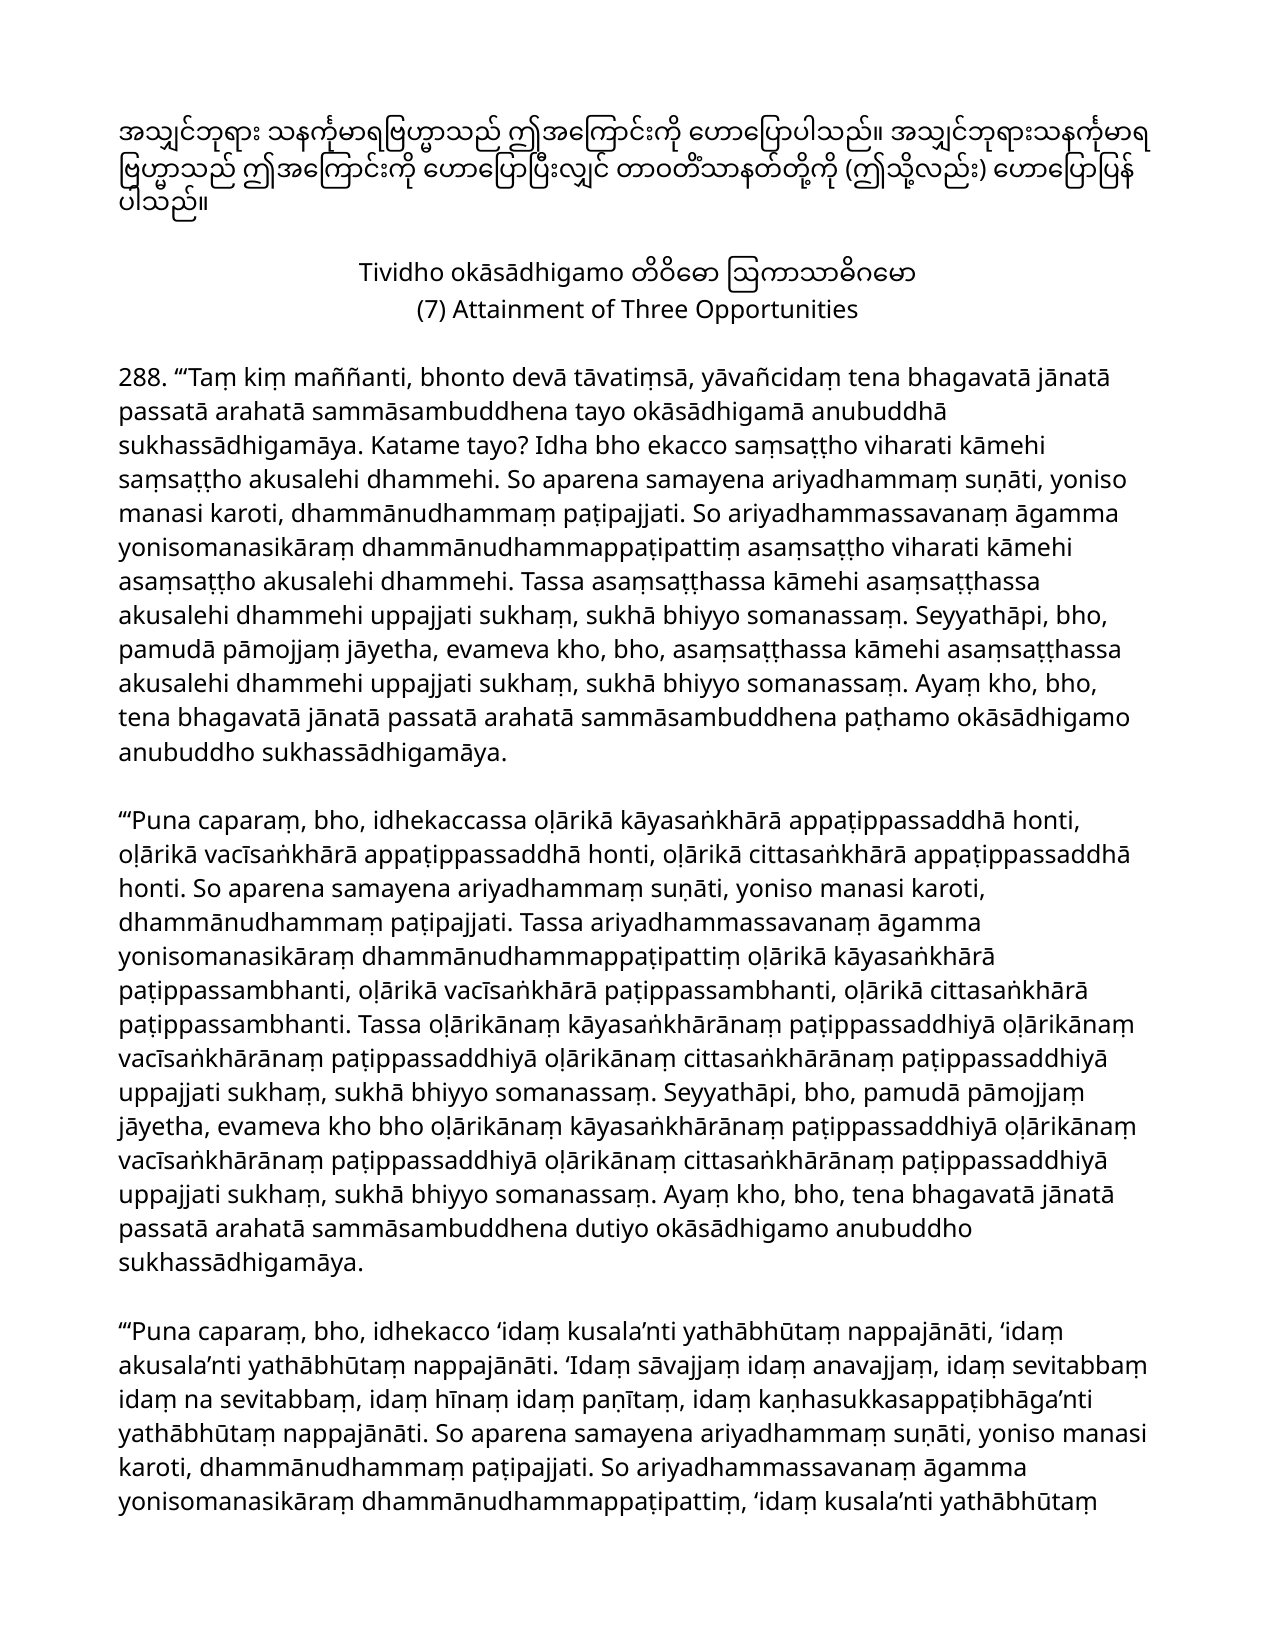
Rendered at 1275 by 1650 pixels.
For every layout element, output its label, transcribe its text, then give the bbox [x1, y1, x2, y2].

text 288. ‘‘‘Taṃ kiṃ maññanti, bhonto devā tāvatiṃsā, yāvañcidaṃ tena bhagavatā jānatā passatā arahatā sammāsambuddhena tayo okāsādhigamā anubuddhā sukhassādhigamāya. Katame tayo? Idha bho ekacco saṃsaṭṭho viharati kāmehi saṃsaṭṭho akusalehi dhammehi. So aparena samayena ariyadhammaṃ suṇāti, yoniso manasi karoti, dhammānudhammaṃ paṭipajjati. So ariyadhammassavanaṃ āgamma yonisomanasikāraṃ dhammānudhammappaṭipattiṃ asaṃsaṭṭho viharati kāmehi asaṃsaṭṭho akusalehi dhammehi. Tassa asaṃsaṭṭhassa kāmehi asaṃsaṭṭhassa akusalehi dhammehi uppajjati sukhaṃ, sukhā bhiyyo somanassaṃ. Seyyathāpi, bho, pamudā pāmojjaṃ jāyetha, evameva kho, bho, asaṃsaṭṭhassa kāmehi asaṃsaṭṭhassa akusalehi dhammehi uppajjati sukhaṃ, sukhā bhiyyo somanassaṃ. Ayaṃ kho, bho, tena bhagavatā jānatā passatā arahatā sammāsambuddhena paṭhamo okāsādhigamo anubuddho sukhassādhigamāya. [118, 359, 1157, 768]
text ‘‘‘Puna caparaṃ, bho, idhekaccassa oḷārikā kāyasaṅkhārā appaṭippassaddhā honti, oḷārikā vacīsaṅkhārā appaṭippassaddhā honti, oḷārikā cittasaṅkhārā appaṭippassaddhā honti. So aparena samayena ariyadhammaṃ suṇāti, yoniso manasi karoti, dhammānudhammaṃ paṭipajjati. Tassa ariyadhammassavanaṃ āgamma yonisomanasikāraṃ dhammānudhammappaṭipattiṃ oḷārikā kāyasaṅkhārā paṭippassambhanti, oḷārikā vacīsaṅkhārā paṭippassambhanti, oḷārikā cittasaṅkhārā paṭippassambhanti. Tassa oḷārikānaṃ kāyasaṅkhārānaṃ paṭippassaddhiyā oḷārikānaṃ vacīsaṅkhārānaṃ paṭippassaddhiyā oḷārikānaṃ cittasaṅkhārānaṃ paṭippassaddhiyā uppajjati sukhaṃ, sukhā bhiyyo somanassaṃ. Seyyathāpi, bho, pamudā pāmojjaṃ jāyetha, evameva kho bho oḷārikānaṃ kāyasaṅkhārānaṃ paṭippassaddhiyā oḷārikānaṃ vacīsaṅkhārānaṃ paṭippassaddhiyā oḷārikānaṃ cittasaṅkhārānaṃ paṭippassaddhiyā uppajjati sukhaṃ, sukhā bhiyyo somanassaṃ. Ayaṃ kho, bho, tena bhagavatā jānatā passatā arahatā sammāsambuddhena dutiyo okāsādhigamo anubuddho sukhassādhigamāya. [118, 802, 1157, 1279]
text Tividho okāsādhigamo တိဝိဓော ဩကာသာဓိဂမော [118, 254, 1157, 291]
text (7) Attainment of Three Opportunities [118, 291, 1157, 325]
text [118, 1313, 1157, 1518]
text အသျှင်ဘုရား သနင်္ကုမာရဗြဟ္မာသည် ဤအကြောင်းကို ဟောပြောပါသည်။ အသျှင်ဘုရားသနင်္ကုမာရဗြဟ္မာသည် ဤအကြောင်းကို ဟောပြောပြီးလျှင် တာဝတိံသာနတ်တို့ကို (ဤသို့လည်း) ဟောပြောပြန်ပါသည်။ [118, 118, 1157, 220]
